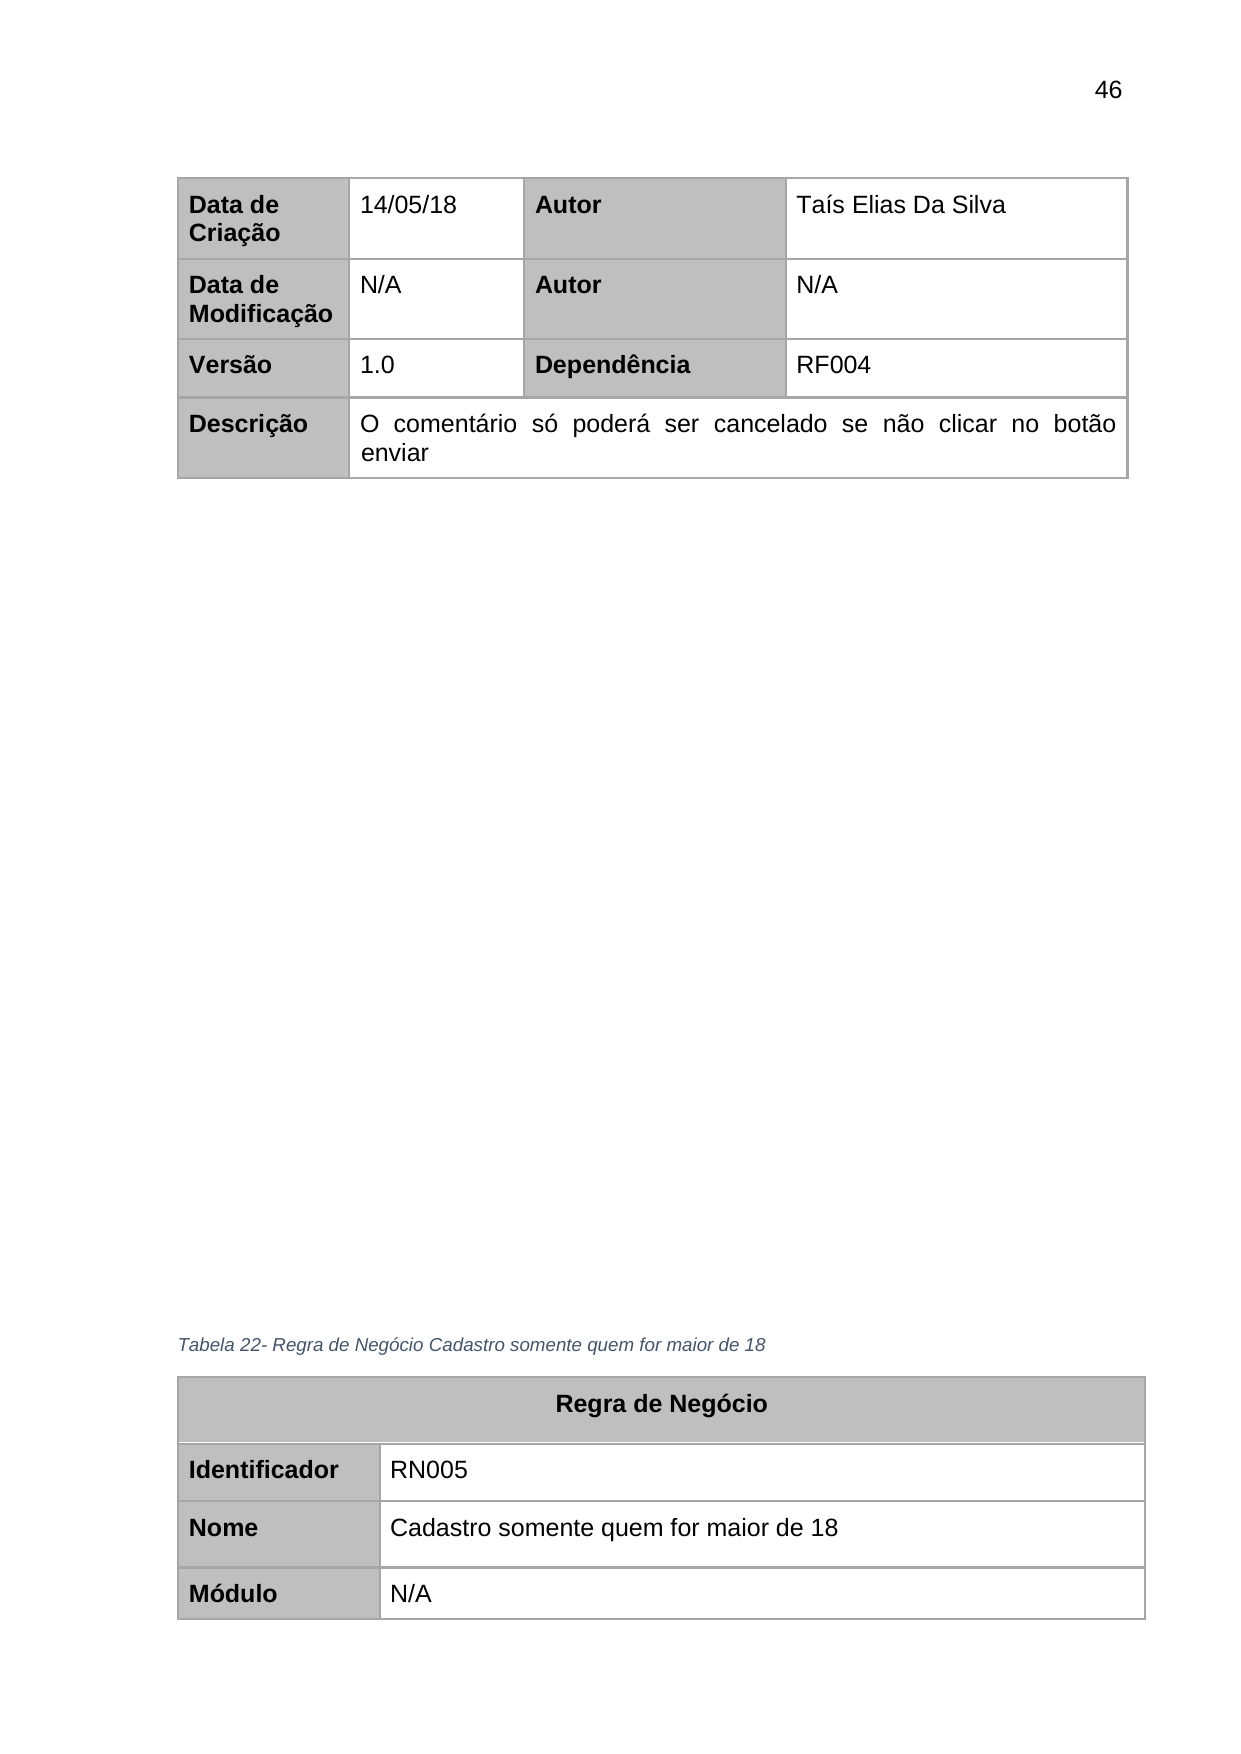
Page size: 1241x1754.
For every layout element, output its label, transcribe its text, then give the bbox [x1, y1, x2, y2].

table_cell 1.0 [350, 340, 523, 396]
table_cell Módulo [179, 1569, 379, 1618]
table_cell Versão [179, 340, 348, 396]
table_cell RF004 [787, 340, 1126, 396]
table_cell N/A [381, 1569, 1144, 1618]
table_cell Nome [179, 1502, 379, 1566]
table_cell N/A [787, 260, 1126, 338]
table_cell Dependência [525, 340, 785, 396]
table_cell Autor [525, 260, 785, 338]
table_cell Data de Modificação [179, 260, 348, 338]
table_header Regra de Negócio [179, 1378, 1144, 1442]
table_cell Descrição [179, 399, 348, 477]
table_cell Identificador [179, 1445, 379, 1500]
table_cell O comentário só poderá ser cancelado se não clicar no botão enviar [350, 399, 1126, 477]
table_cell Autor [525, 179, 785, 258]
table_cell 14/05/18 [350, 179, 523, 258]
table_cell N/A [350, 260, 523, 338]
table_cell RN005 [381, 1445, 1144, 1500]
table_cell Data de Criação [179, 179, 348, 258]
table_cell Cadastro somente quem for maior de 18 [381, 1502, 1144, 1566]
table_cell Taís Elias Da Silva [787, 179, 1126, 258]
